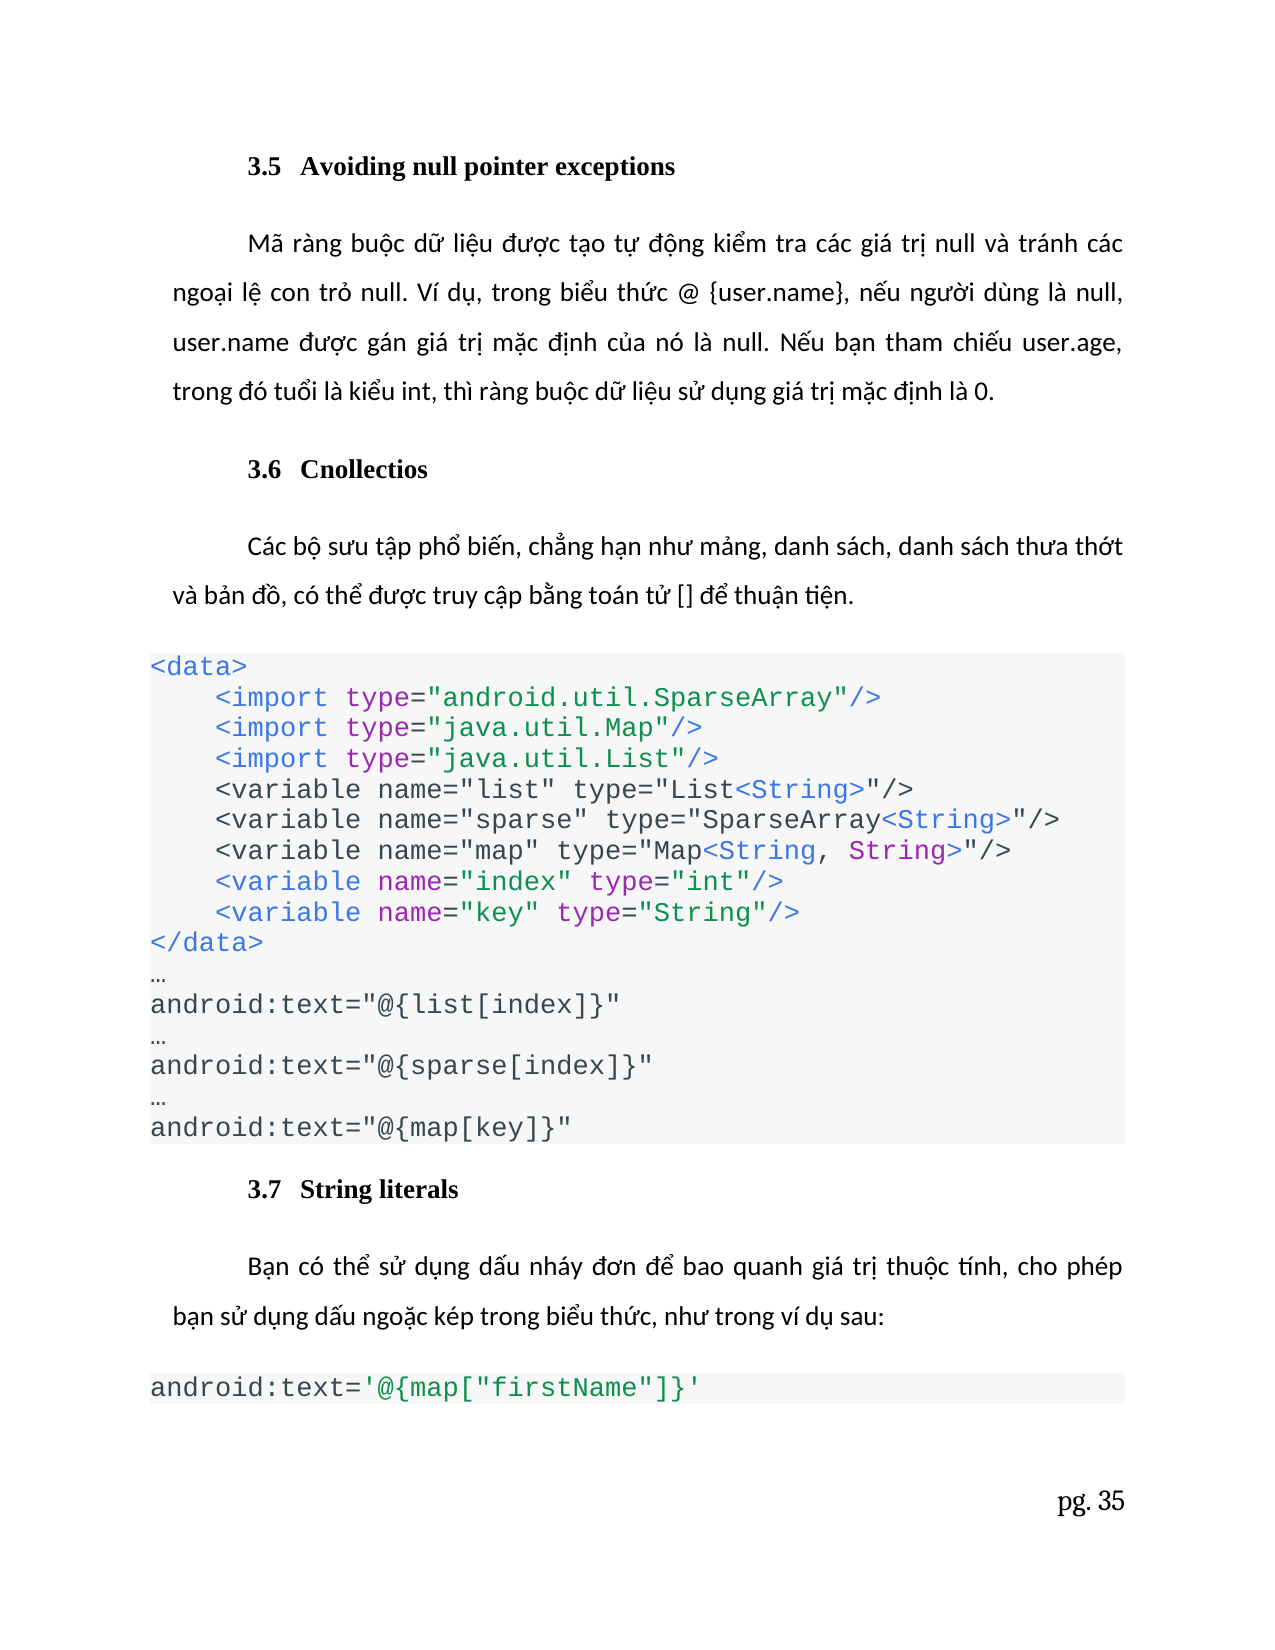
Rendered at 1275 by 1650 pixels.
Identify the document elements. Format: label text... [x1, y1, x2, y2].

text Các bộ sưu tập phổ biến, chẳng hạn như mảng, danh sách, danh sách thưa thớt và bản đồ, có thể được truy cập bằng toán tử [] để thuận tiện. [172, 529, 1125, 611]
subtitle Avoiding null pointer exceptions [172, 150, 1125, 181]
subtitle String literals [172, 1173, 1125, 1205]
text Bạn có thể sử dụng dấu nháy đơn để bao quanh giá trị thuộc tính, cho phép bạn sử dụng dấu ngoặc kép trong biểu thức, như trong ví dụ sau: [172, 1249, 1125, 1332]
text android:text='@{map["firstName"]}' [150, 1373, 1125, 1404]
subtitle Cnollectios [172, 453, 1125, 484]
text Mã ràng buộc dữ liệu được tạo tự động kiểm tra các giá trị null và tránh các ngoại lệ con trỏ null. Ví dụ, trong biểu thức @ {user.name}, nếu người dùng là null, user.name được gán giá trị mặc định của nó là null. Nếu bạn tham chiếu user.age, trong đó tuổi là kiểu int, thì ràng buộc dữ liệu sử dụng giá trị mặc định là 0. [172, 226, 1125, 407]
text <data> <import type="android.util.SparseArray"/> <import type="java.util.Map"/> <import type="java.util.List"/> <variable name="list" type="List<String>"/> <variable name="sparse" type="SparseArray<String>"/> <variable name="map" type="Map<String, String>"/> <variable name="index" type="int"/> <variable name="key" type="String"/> </data> … android:text="@{list[index]}" … android:text="@{sparse[index]}" … android:text="@{map[key]}" [150, 653, 1125, 1144]
